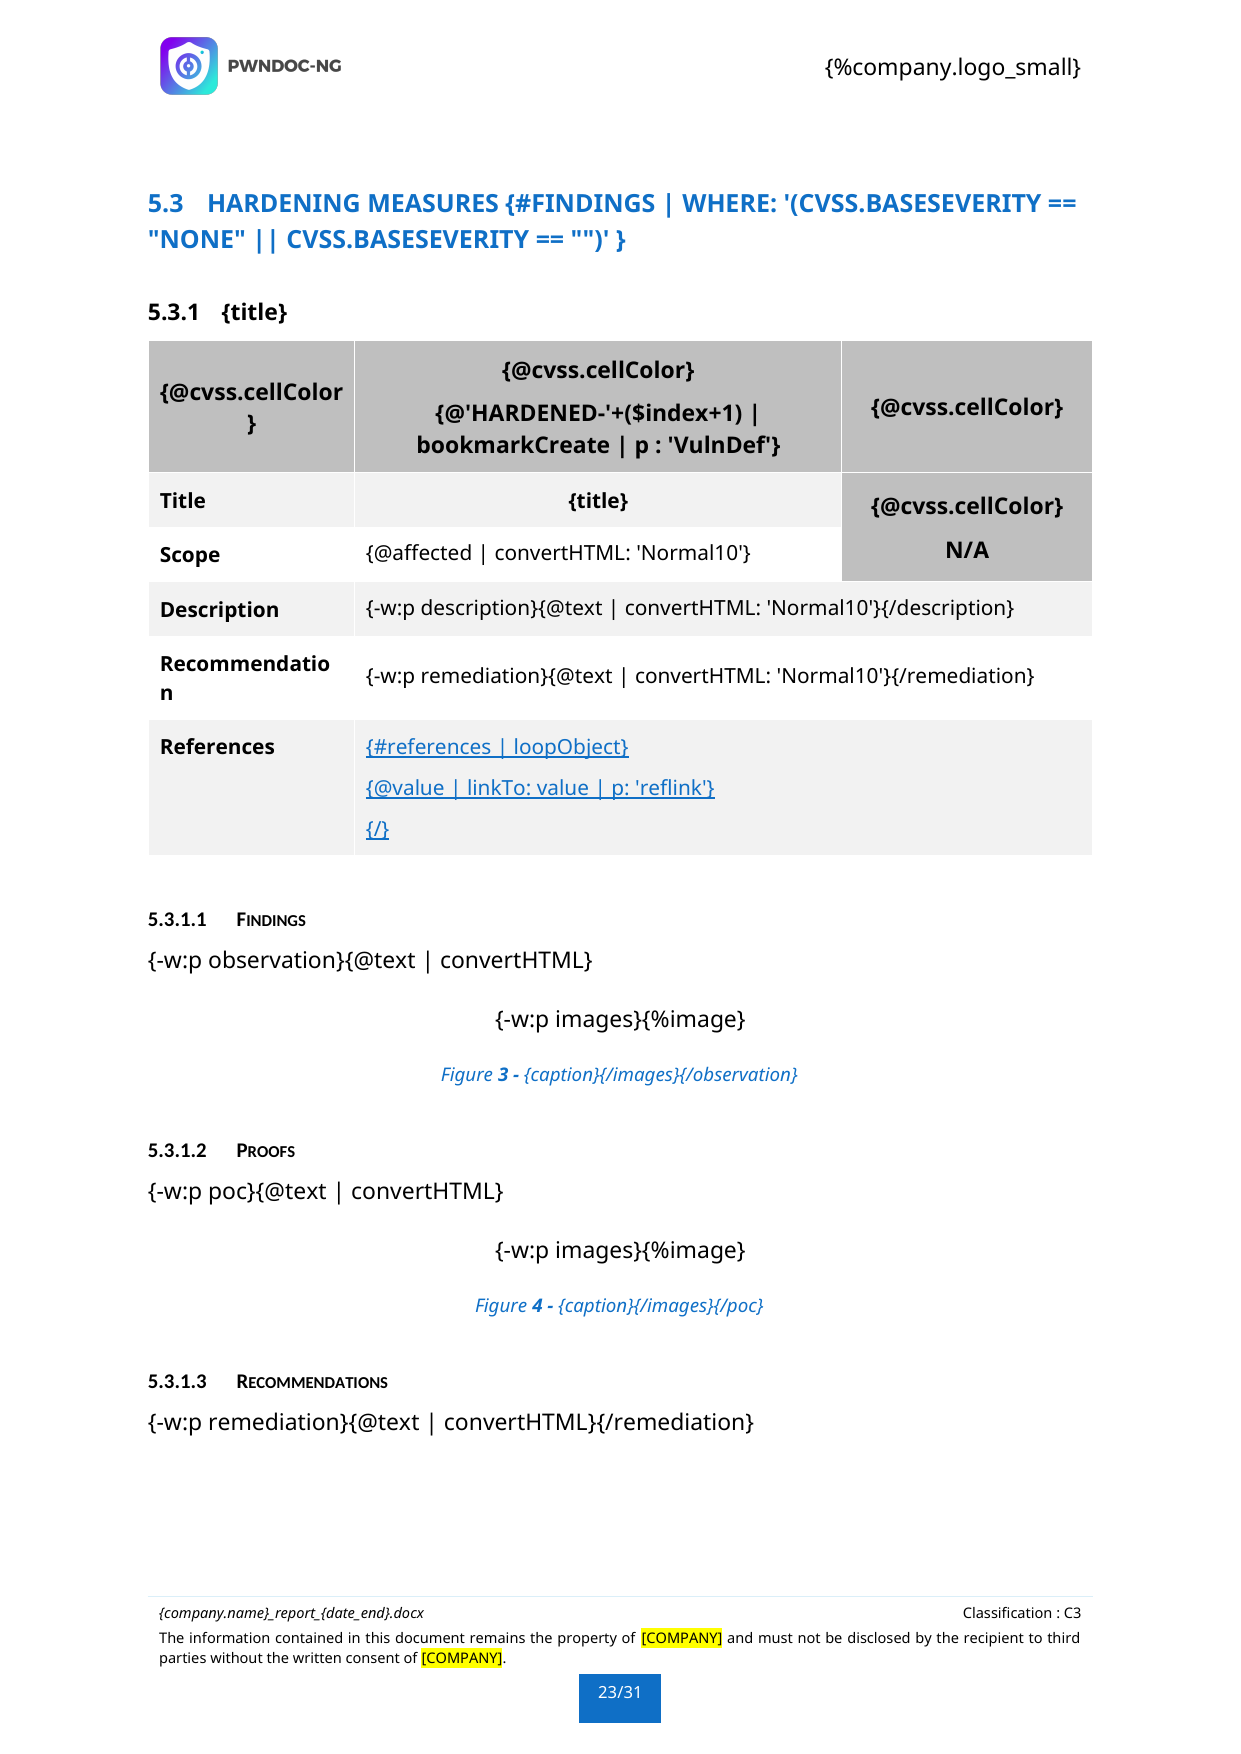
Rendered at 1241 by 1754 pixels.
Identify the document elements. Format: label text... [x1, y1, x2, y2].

table_cell Scope [149, 528, 354, 581]
subtitle Recommendations [148, 1368, 1092, 1393]
table_header {@cvss.cellColor} {@'HARDENED-'+($index+1) | bookmarkCreate | p : 'VulnDef'} [355, 341, 841, 472]
text {-w:p observation}{@text | convertHTML} [148, 944, 1092, 975]
table_cell {-w:p description}{@text | convertHTML: 'Normal10'}{/description} [355, 582, 1092, 636]
table_cell {title} [355, 473, 841, 527]
subtitle {title} [148, 296, 1092, 327]
table_cell {@affected | convertHTML: 'Normal10'} [355, 528, 841, 581]
subtitle Hardening Measures {#findings | where: '(cvss.baseSeverity == "None" || cvss.baseSeverity == "")' } [148, 185, 1092, 256]
text {-w:p images}{%image} [148, 1003, 1092, 1034]
picture [158, 29, 350, 103]
table_cell Recommendation [149, 637, 354, 719]
table_header {@cvss.cellColor} [842, 341, 1092, 472]
text {-w:p remediation}{@text | convertHTML}{/remediation} [148, 1406, 1092, 1437]
table_cell References [149, 720, 354, 855]
subtitle Findings [148, 906, 1092, 931]
subtitle Proofs [148, 1137, 1092, 1162]
text {-w:p poc}{@text | convertHTML} [148, 1175, 1092, 1206]
table_cell {@cvss.cellColor} N/A [842, 473, 1092, 581]
text {-w:p images}{%image} [148, 1234, 1092, 1265]
table_cell {-w:p remediation}{@text | convertHTML: 'Normal10'}{/remediation} [355, 637, 1092, 719]
table_cell Description [149, 582, 354, 636]
table_cell {#references | loopObject} {@value | linkTo: value | p: 'reflink'} {/} [355, 720, 1092, 855]
table_header {@cvss.cellColor} [149, 341, 354, 472]
table_cell Title [149, 473, 354, 527]
